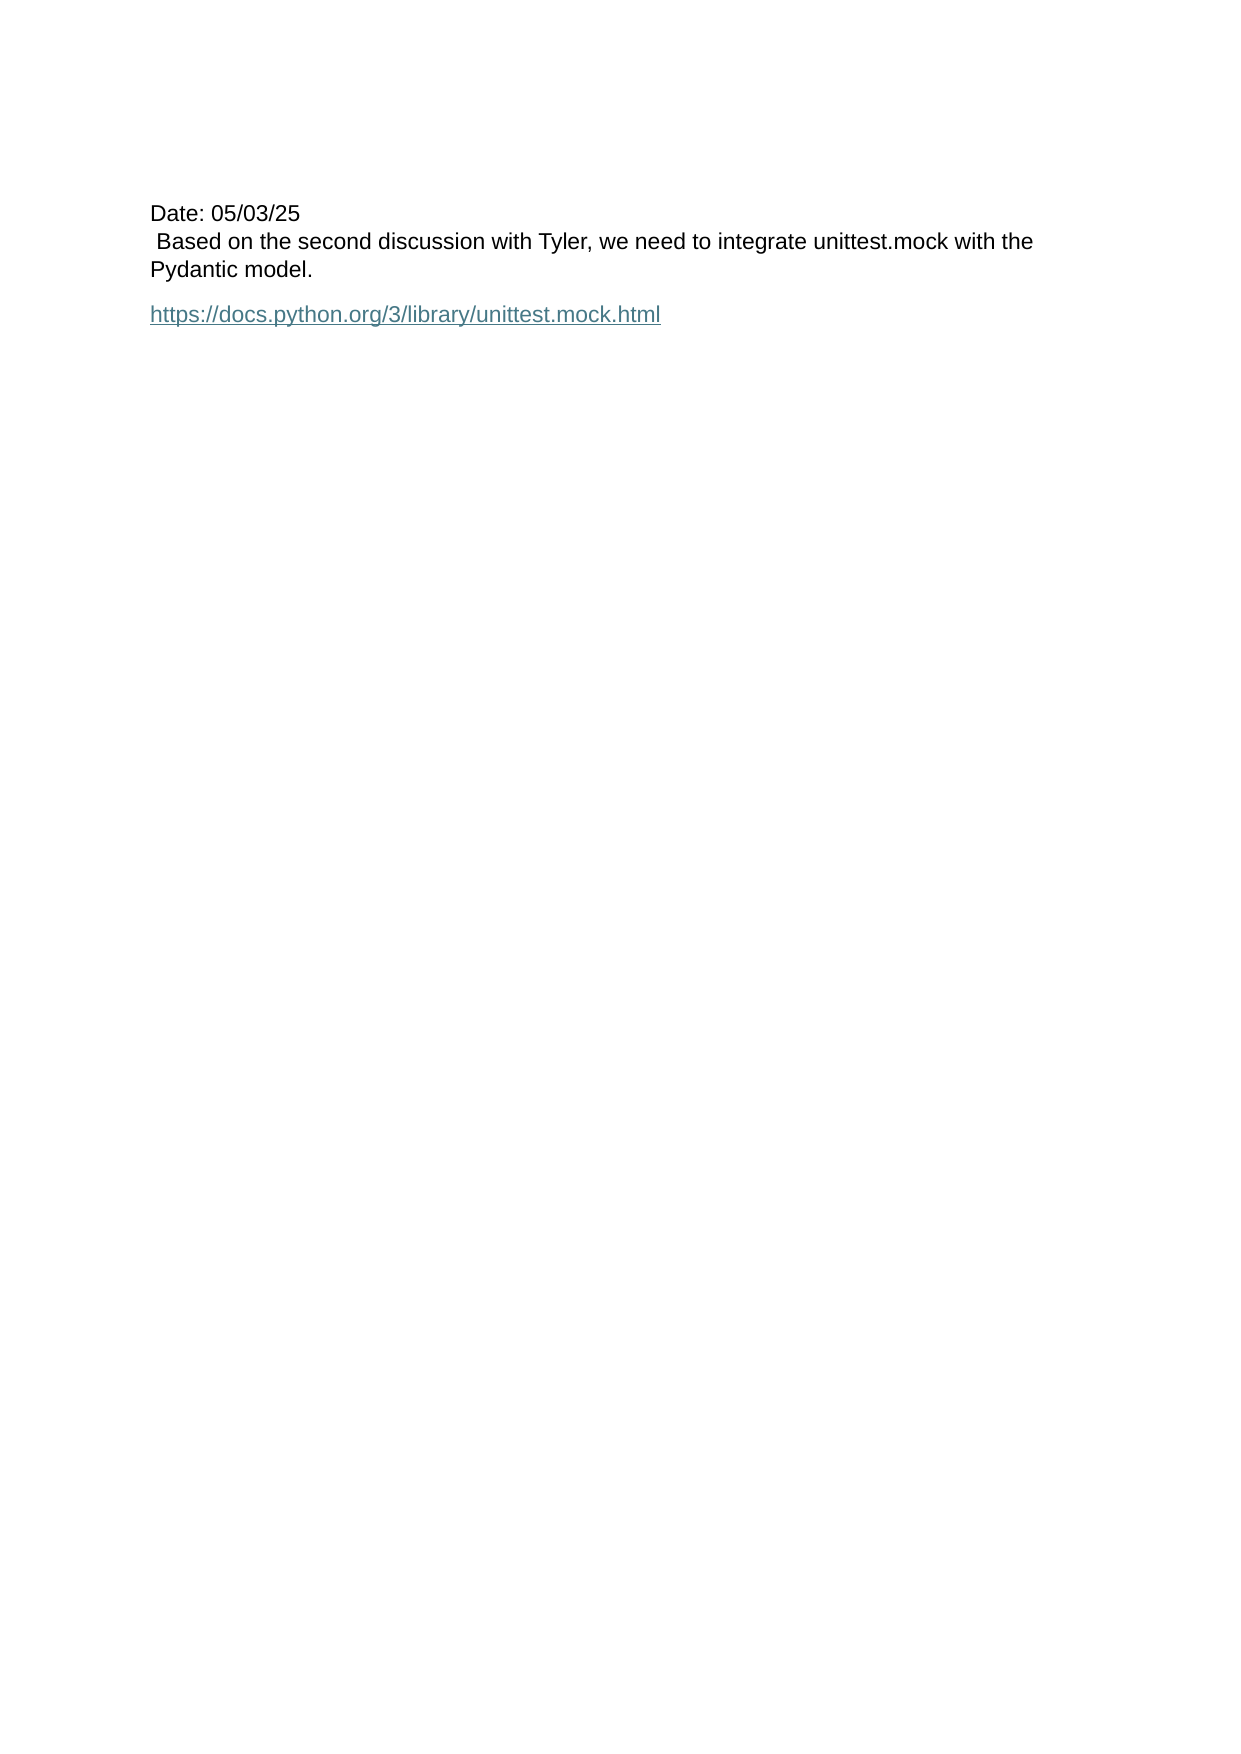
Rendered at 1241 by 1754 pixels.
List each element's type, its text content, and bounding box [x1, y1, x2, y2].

text https://docs.python.org/3/library/unittest.mock.html [150, 301, 1090, 327]
text Date: 05/03/25 Based on the second discussion with Tyler, we need to integrate unittest.mock with the Pydantic model. [150, 200, 1090, 283]
